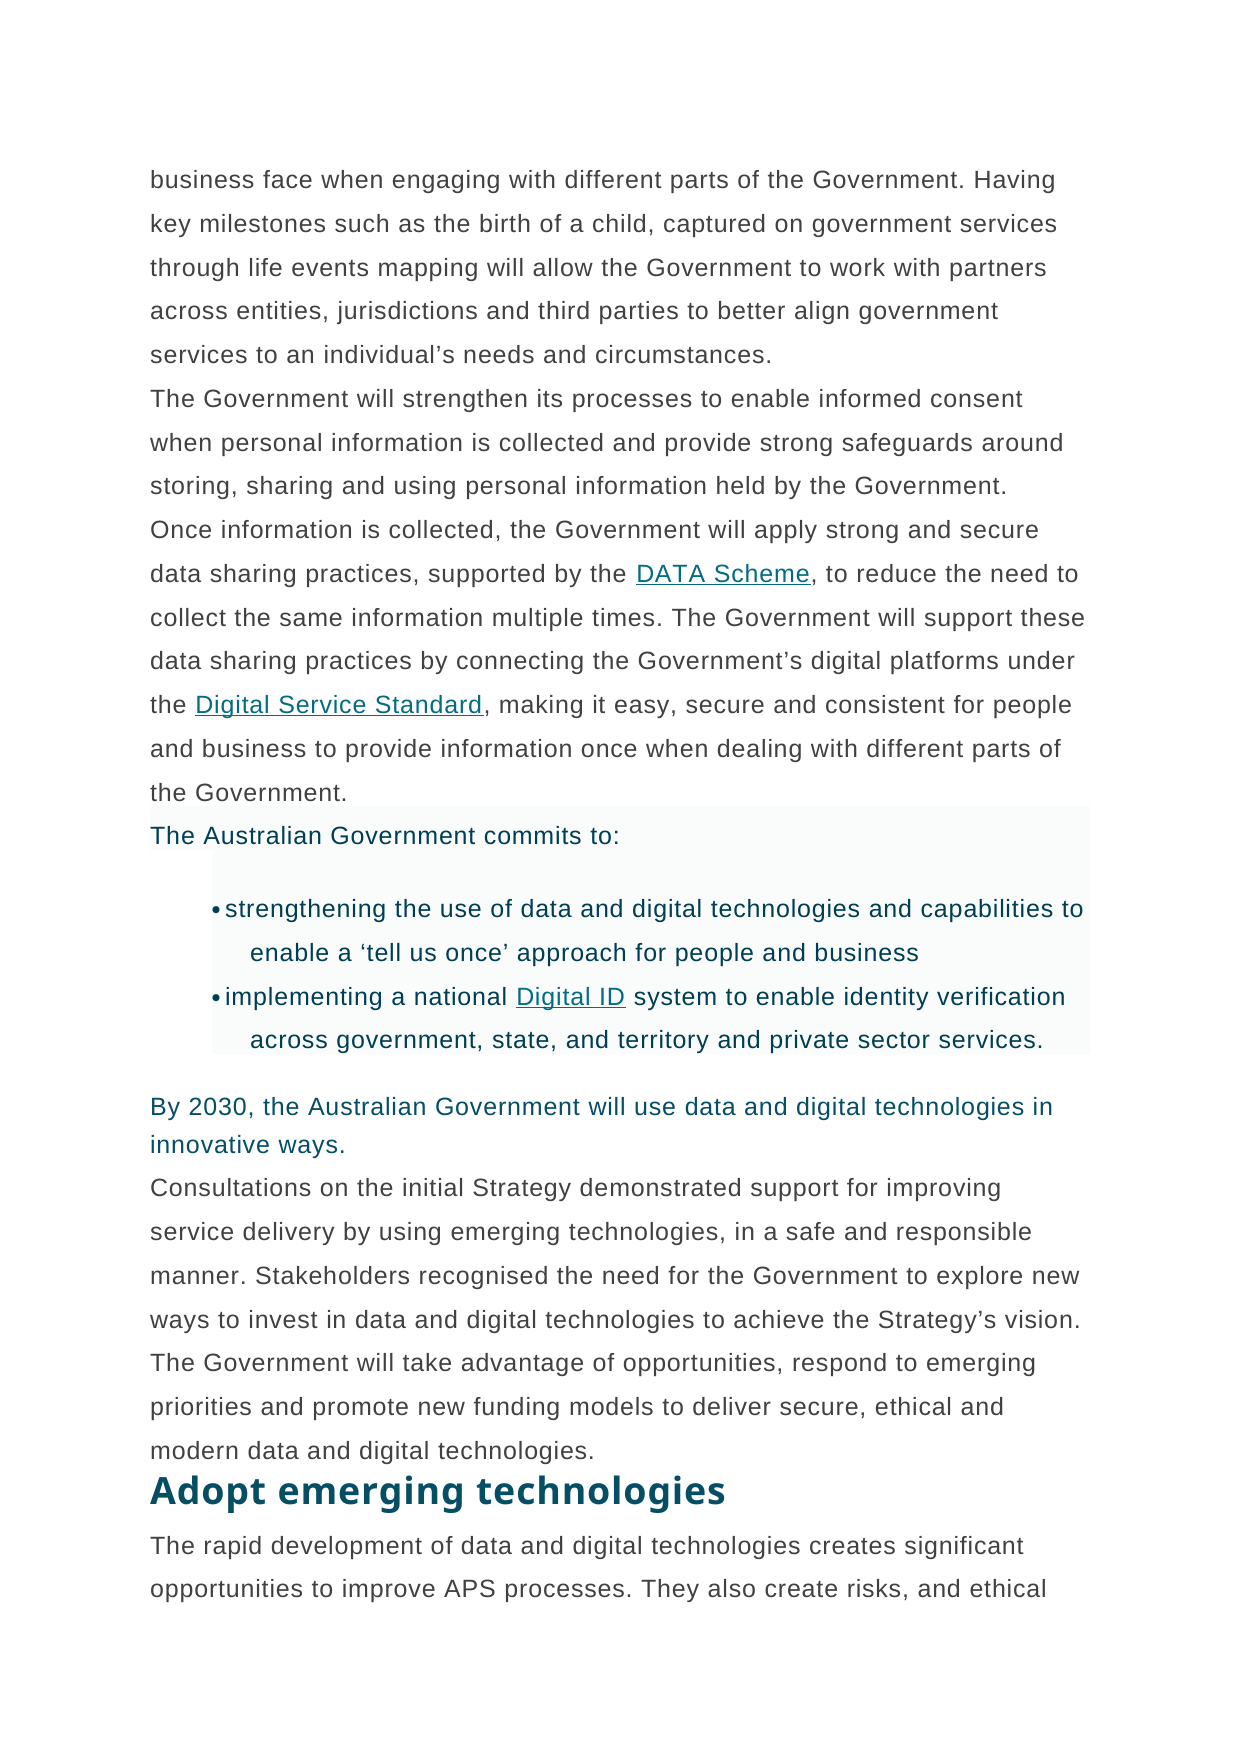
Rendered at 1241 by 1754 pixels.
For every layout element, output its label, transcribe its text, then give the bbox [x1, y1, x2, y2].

text Consultations on the initial Strategy demonstrated support for improving service delivery by using emerging technologies, in a safe and responsible manner. Stakeholders recognised the need for the Government to explore new ways to invest in data and digital technologies to achieve the Strategy’s vision. [150, 1158, 1090, 1333]
list strengthening the use of data and digital technologies and capabilities to enable a ‘tell us once’ approach for people and business [212, 879, 1090, 967]
text Adopt emerging technologies [150, 1464, 1090, 1516]
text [150, 1516, 1090, 1603]
text The Government will strengthen its processes to enable informed consent when personal information is collected and provide strong safeguards around storing, sharing and using personal information held by the Government. [150, 369, 1090, 500]
text Once information is collected, the Government will apply strong and secure data sharing practices, supported by the DATA Scheme, to reduce the need to collect the same information multiple times. The Government will support these data sharing practices by connecting the Government’s digital platforms under the Digital Service Standard, making it easy, secure and consistent for people and business to provide information once when dealing with different parts of the Government. [150, 500, 1090, 806]
text By 2030, the Australian Government will use data and digital technologies in innovative ways. [150, 1083, 1090, 1158]
text The Government will take advantage of opportunities, respond to emerging priorities and promote new funding models to deliver secure, ethical and modern data and digital technologies. [150, 1333, 1090, 1464]
text The Australian Government commits to: [150, 806, 1090, 850]
list implementing a national Digital ID system to enable identity verification across government, state, and territory and private sector services. [212, 967, 1090, 1054]
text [150, 150, 1090, 369]
